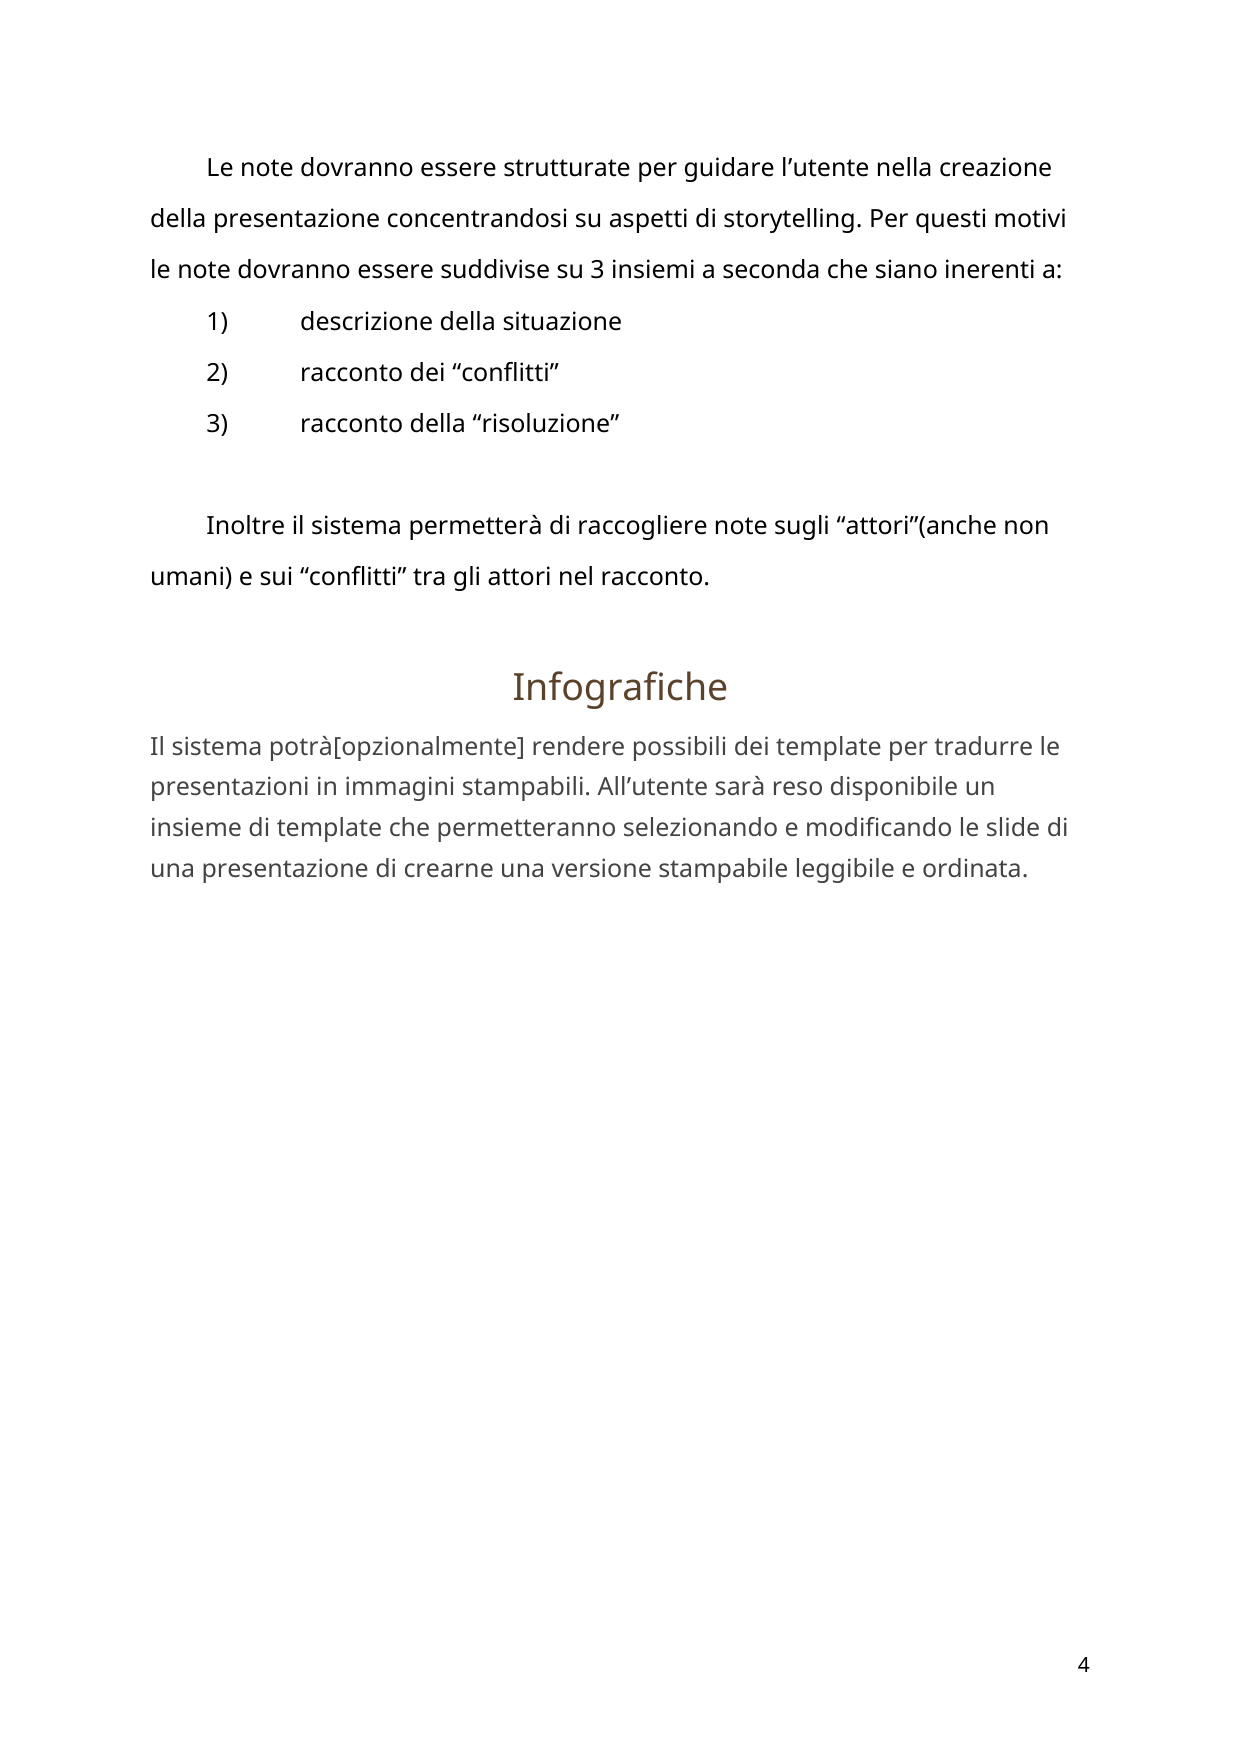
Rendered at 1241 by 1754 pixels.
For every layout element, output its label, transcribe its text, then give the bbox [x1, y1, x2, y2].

text Il sistema potrà[opzionalmente] rendere possibili dei template per tradurre le presentazioni in immagini stampabili. All’utente sarà reso disponibile un insieme di template che permetteranno selezionando e modificando le slide di una presentazione di crearne una versione stampabile leggibile e ordinata. [150, 728, 1090, 885]
subtitle Infografiche [150, 660, 1090, 711]
text Inoltre il sistema permetterà di raccogliere note sugli “attori”(anche non umani) e sui “conflitti” tra gli attori nel racconto. [150, 507, 1090, 592]
text Le note dovranno essere strutturate per guidare l’utente nella creazione della presentazione concentrandosi su aspetti di storytelling. Per questi motivi le note dovranno essere suddivise su 3 insiemi a seconda che siano inerenti a: [150, 150, 1090, 286]
list descrizione della situazione [187, 303, 1090, 337]
list racconto della “risoluzione” [187, 405, 1090, 439]
list racconto dei “conflitti” [187, 354, 1090, 388]
